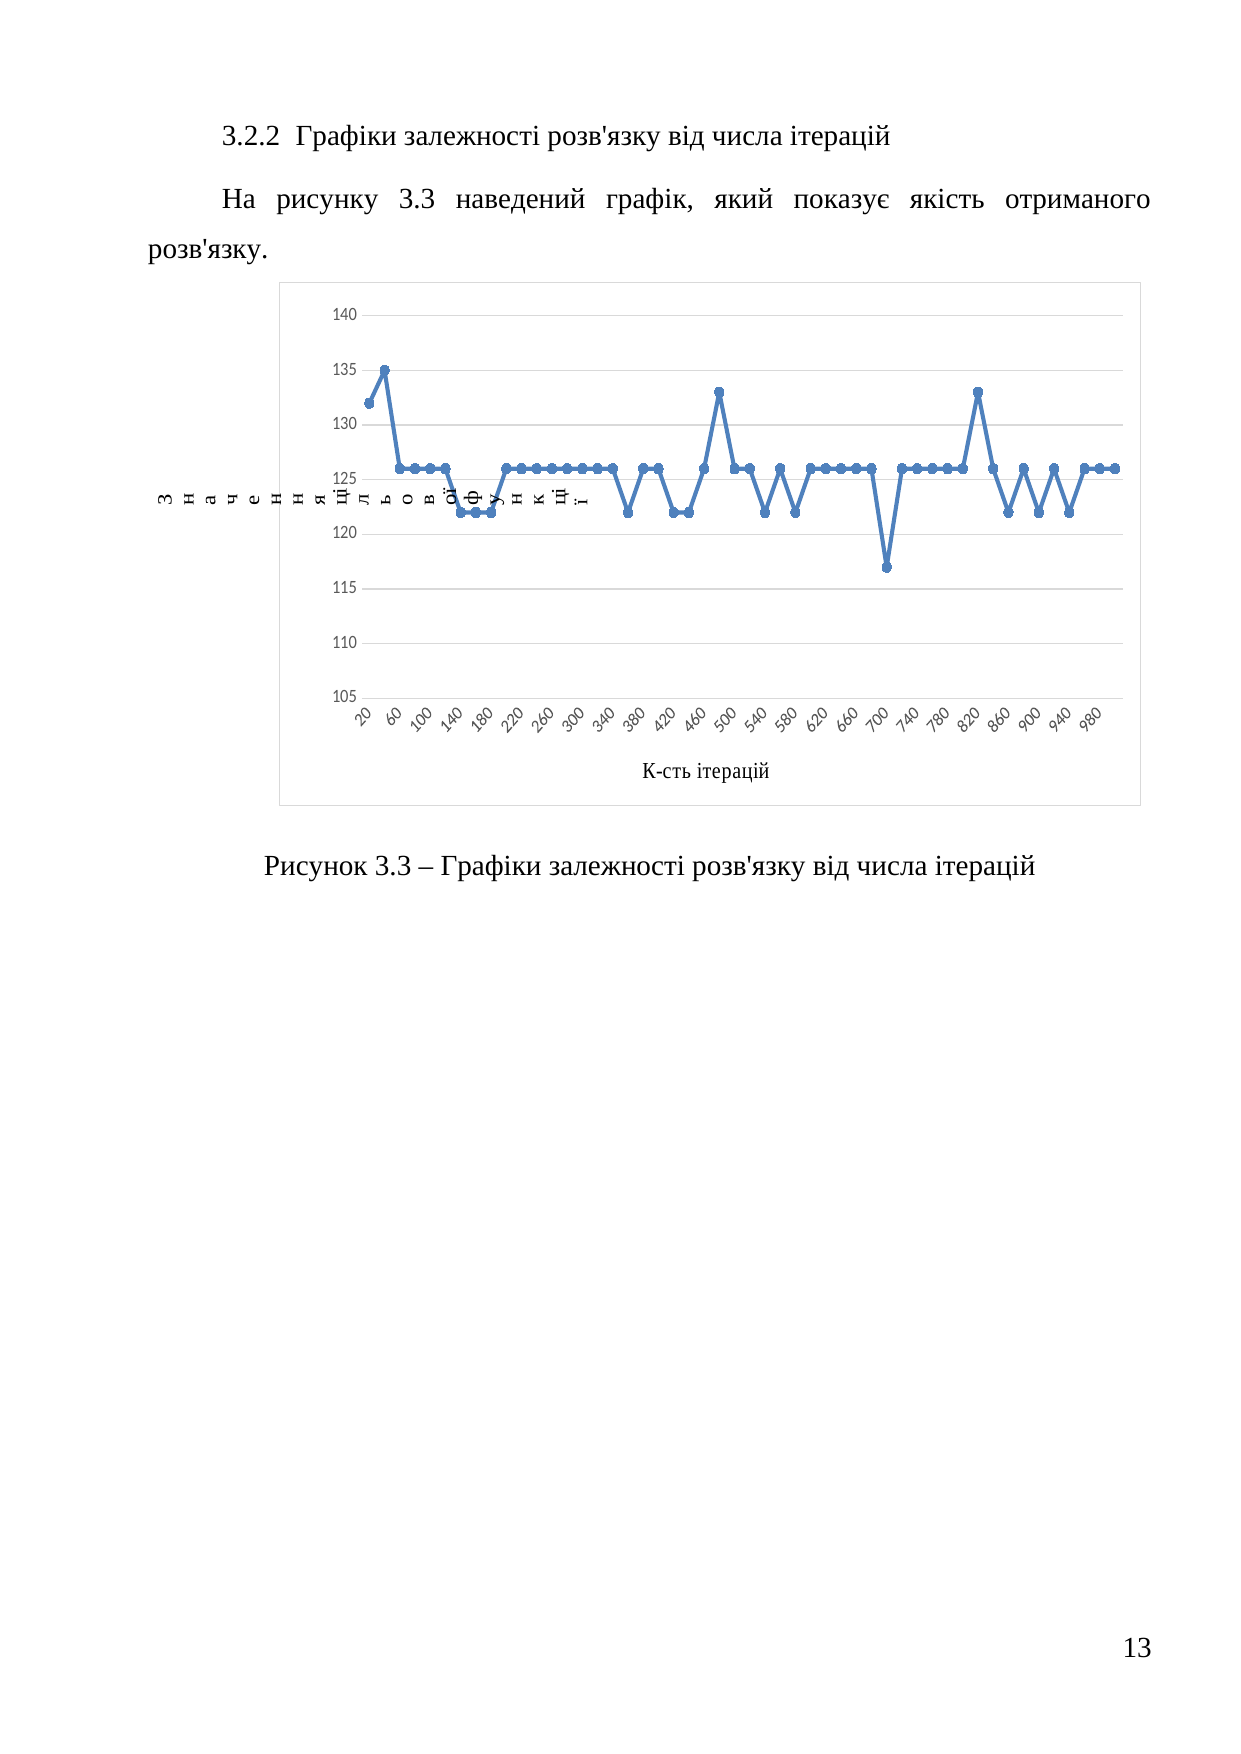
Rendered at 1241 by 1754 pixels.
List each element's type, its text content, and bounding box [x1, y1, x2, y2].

text На рисунку 3.3 наведений графік, який показує якість отриманого розв'язку. [148, 181, 1152, 265]
subtitle Графіки залежності розв'язку від числа ітерацій [148, 118, 1152, 152]
text Рисунок 3.3 – Графіки залежності розв'язку від числа ітерацій [148, 848, 1152, 882]
